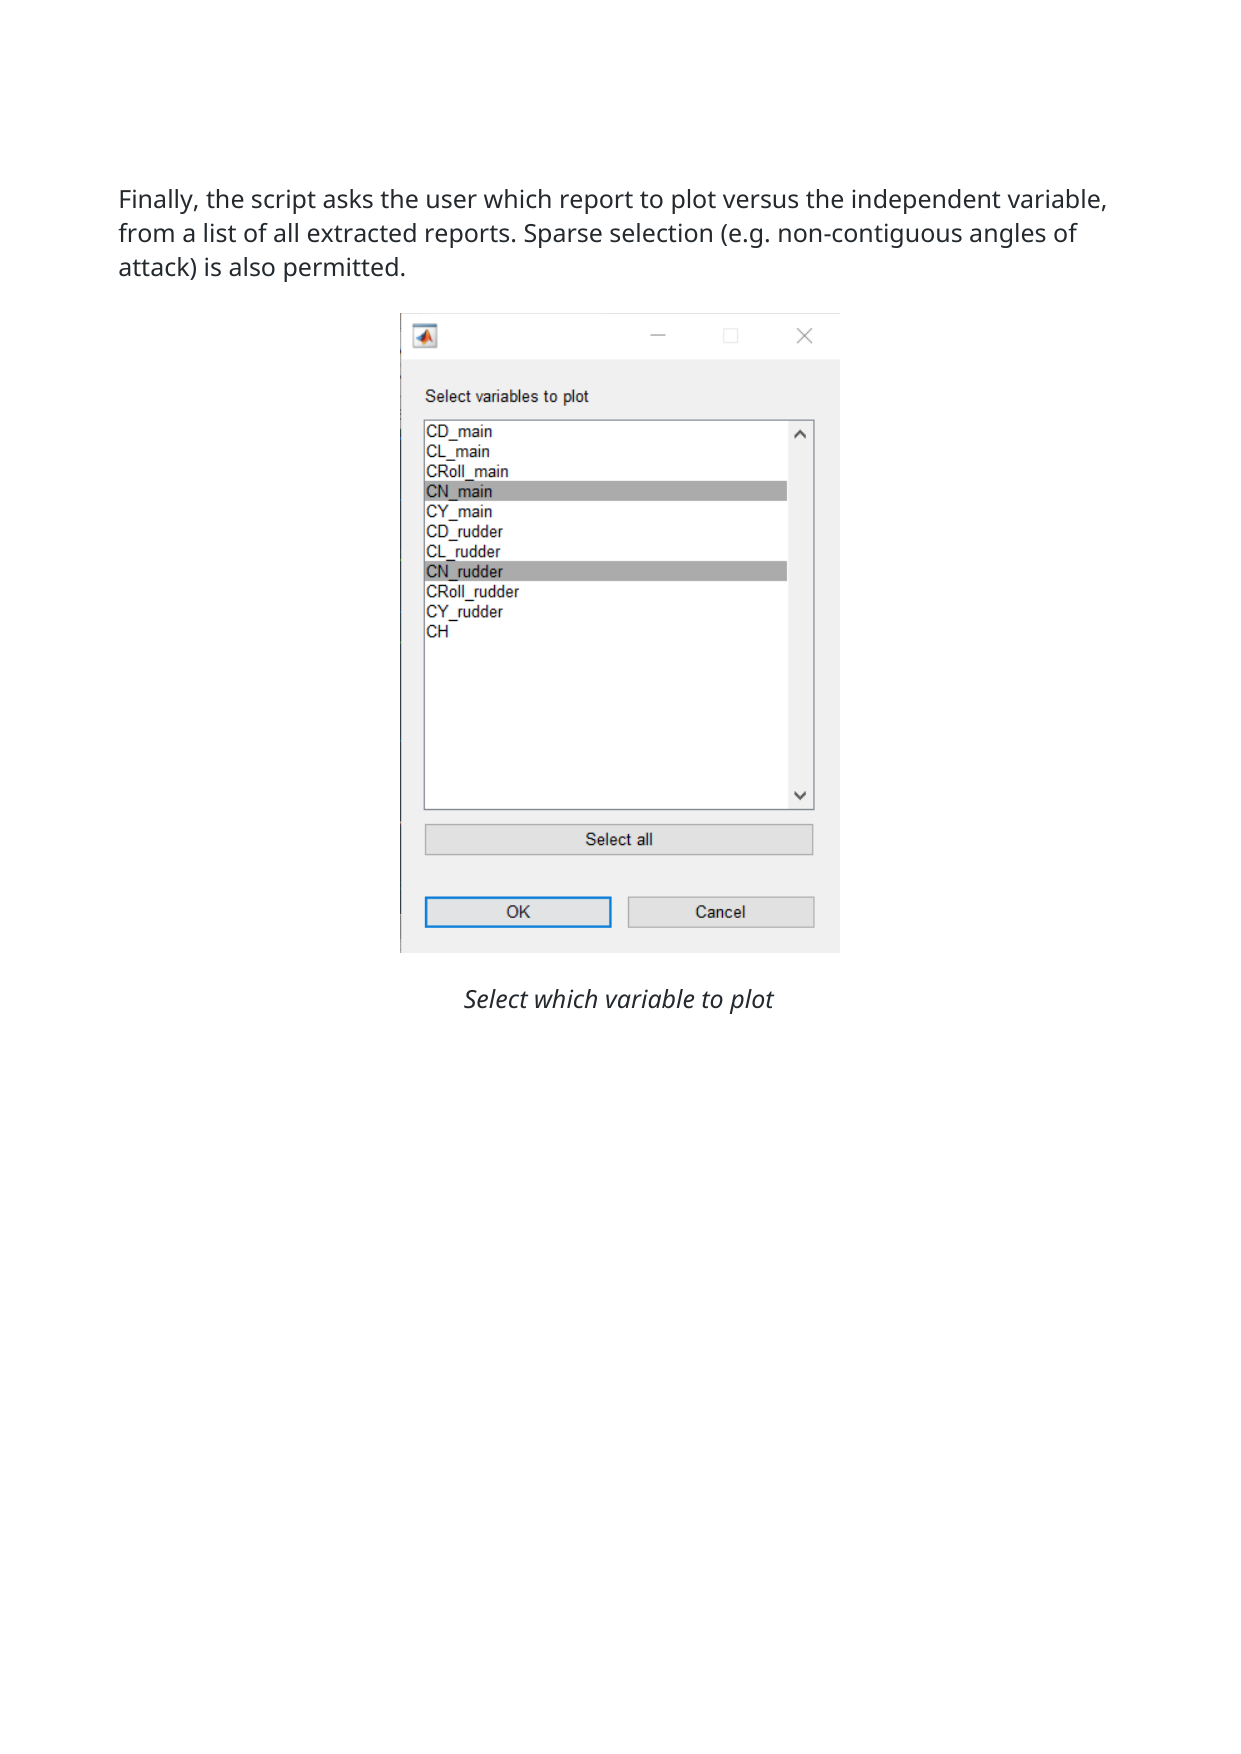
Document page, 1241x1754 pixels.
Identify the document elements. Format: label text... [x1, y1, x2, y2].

text Finally, the script asks the user which report to plot versus the independent variable, from a list of all extracted reports. Sparse selection (e.g. non-contiguous angles of attack) is also permitted. [118, 182, 1122, 284]
text Select which variable to plot [118, 982, 1122, 1016]
picture [400, 313, 840, 953]
